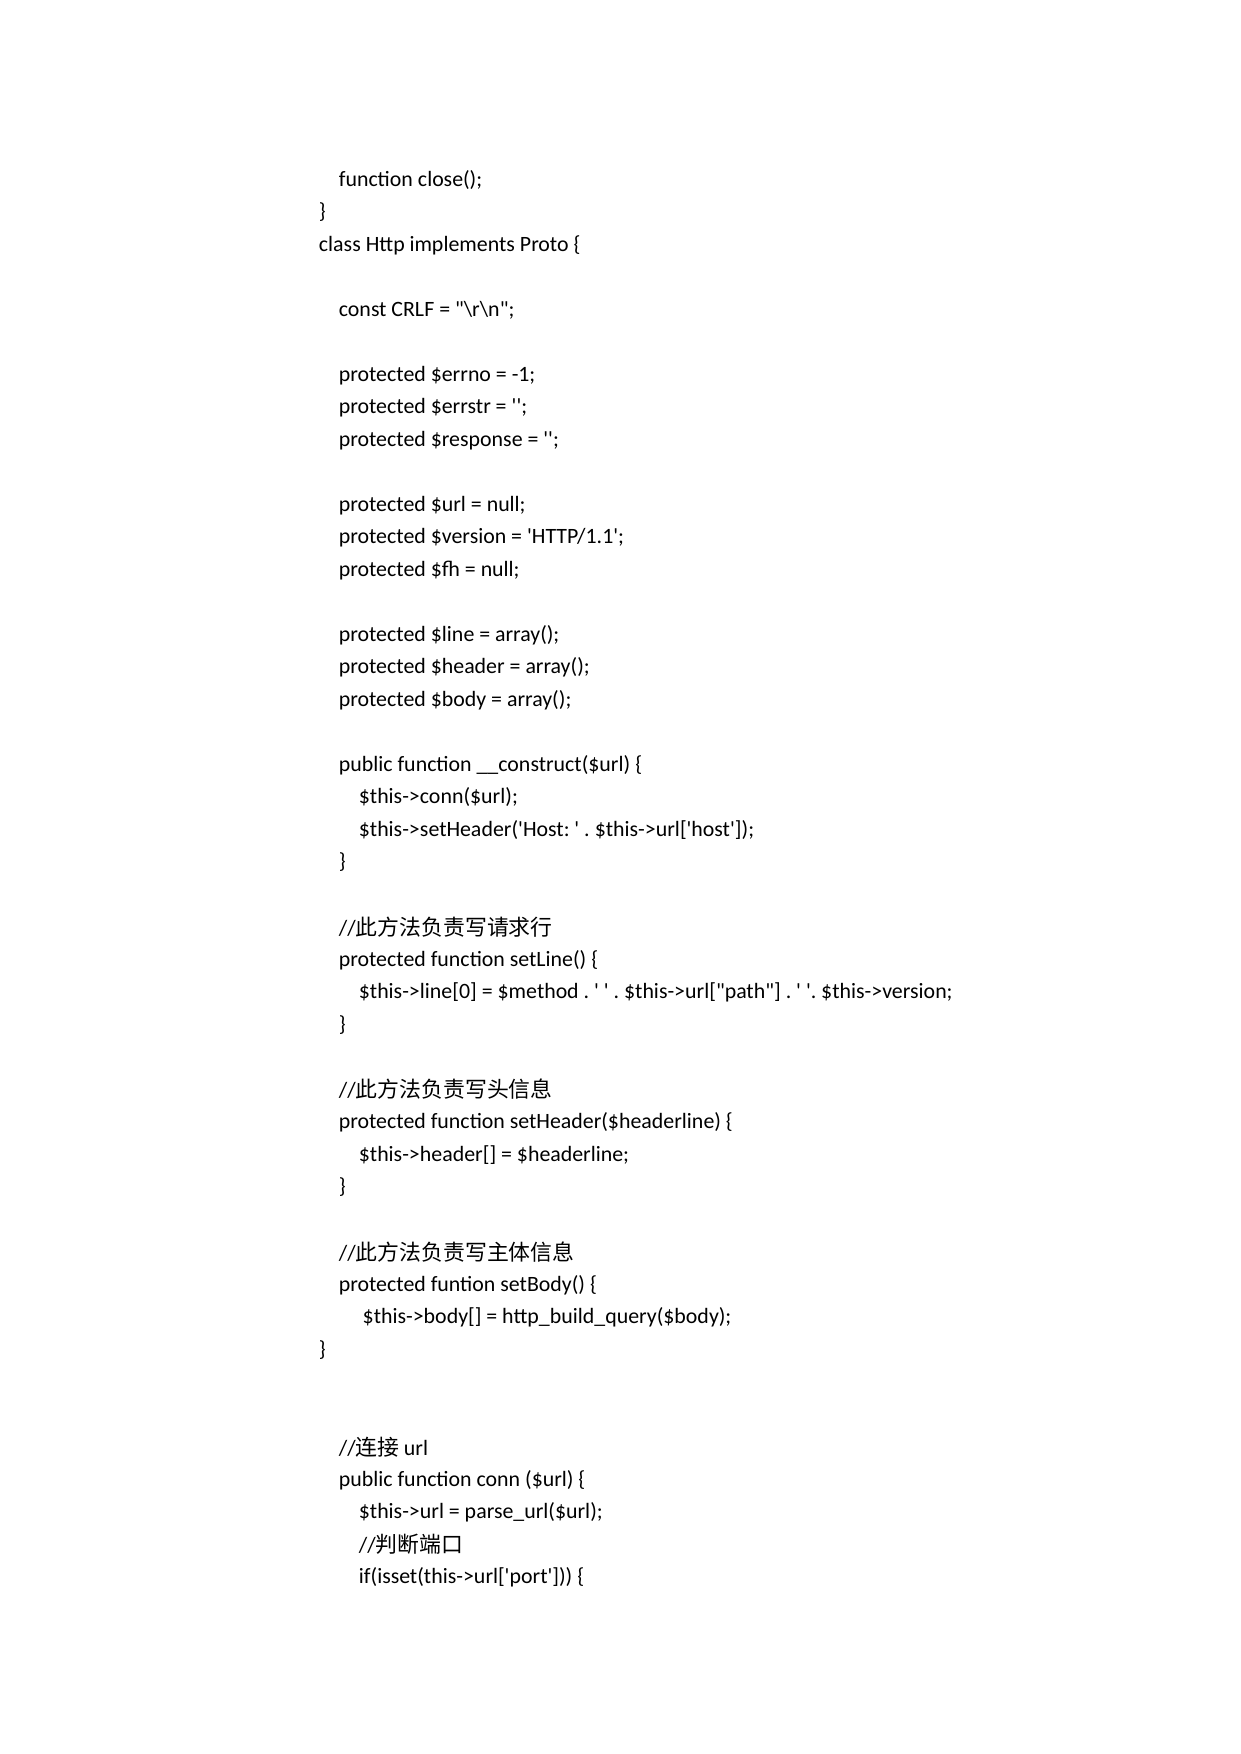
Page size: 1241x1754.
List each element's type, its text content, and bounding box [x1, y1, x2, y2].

text protected $version = 'HTTP/1.1'; [275, 519, 1053, 552]
text protected function setLine() { [275, 942, 1053, 974]
text protected $body = array(); [275, 682, 1053, 714]
text $this->setHeader('Host: ' . $this->url['host']); [275, 812, 1053, 844]
list $this->body[] = http_build_query($body); [319, 1299, 1053, 1332]
text //连接url [275, 1429, 1053, 1462]
text protected $response = ''; [275, 422, 1053, 454]
text protected $header = array(); [275, 649, 1053, 682]
text protected $errstr = ''; [275, 389, 1053, 422]
text $this->header[] = $headerline; [275, 1137, 1053, 1169]
text protected $fh = null; [275, 552, 1053, 584]
text //此方法负责写主体信息 [275, 1234, 1053, 1267]
text $this->conn($url); [275, 779, 1053, 812]
text //判断端口 [275, 1527, 1053, 1559]
text } [275, 1169, 1053, 1202]
list protected funtion setBody() { [275, 1267, 1053, 1299]
list } [275, 1332, 1053, 1364]
text function close(); [275, 162, 1053, 194]
text protected $errno = -1; [275, 357, 1053, 389]
text } [275, 844, 1053, 877]
text class Http implements Proto { [275, 227, 1053, 259]
text $this->url = parse_url($url); [275, 1494, 1053, 1527]
text $this->line[0] = $method . ' ' . $this->url["path"] . ' '. $this->version; [275, 974, 1053, 1007]
text public function conn ($url) { [275, 1462, 1053, 1494]
text //此方法负责写头信息 [275, 1072, 1053, 1104]
text } [275, 1007, 1053, 1039]
text public function __construct($url) { [275, 747, 1053, 779]
text if(isset(this->url['port'])) { [275, 1559, 1053, 1592]
text } [275, 194, 1053, 227]
text protected $line = array(); [275, 617, 1053, 649]
text const CRLF = "\r\n"; [275, 292, 1053, 324]
text protected function setHeader($headerline) { [275, 1104, 1053, 1137]
text //此方法负责写请求行 [275, 909, 1053, 942]
text protected $url = null; [275, 487, 1053, 519]
